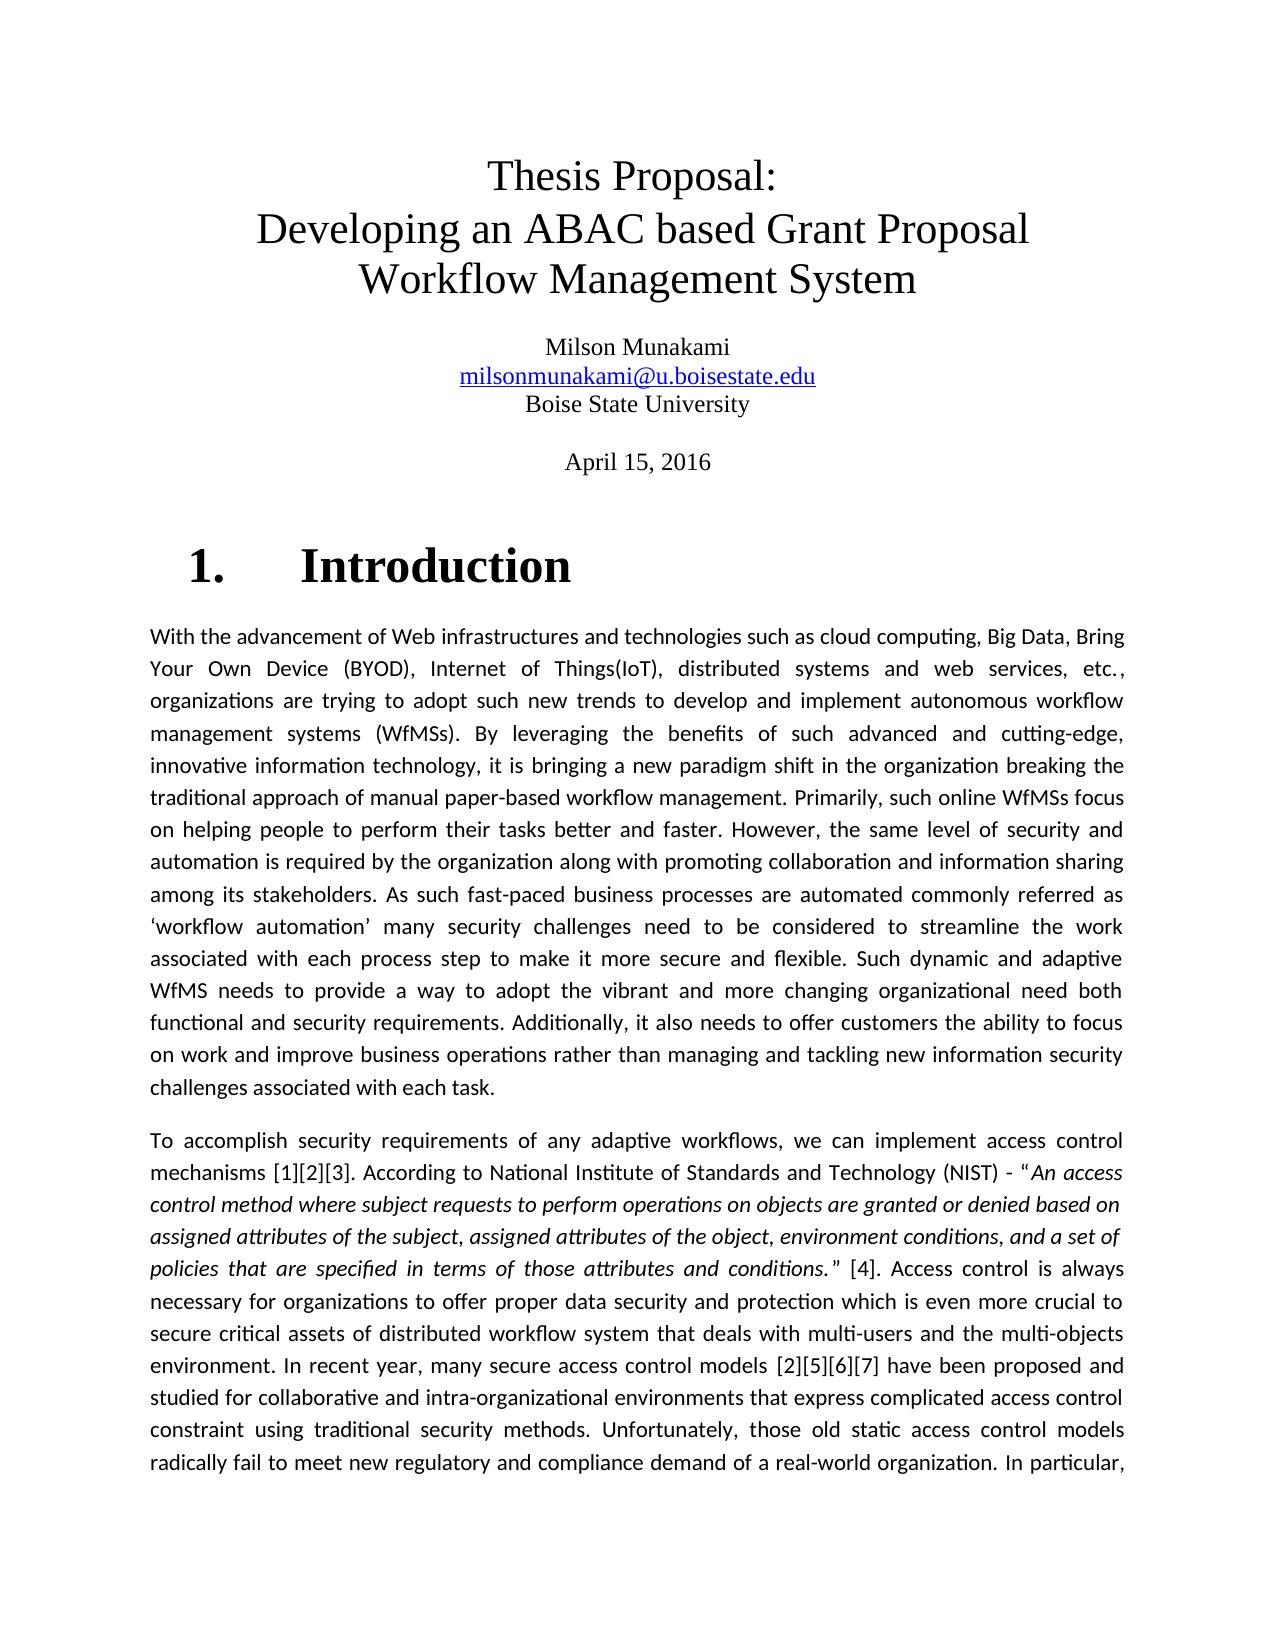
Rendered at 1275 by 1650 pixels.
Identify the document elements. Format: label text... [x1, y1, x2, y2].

title Boise State University [150, 389, 1125, 418]
title milsonmunakami@u.boisestate.edu [150, 361, 1125, 389]
subtitle Introduction [187, 536, 1125, 593]
text With the advancement of Web infrastructures and technologies such as cloud computing, Big Data, Bring Your Own Device (BYOD), Internet of Things(IoT), distributed systems and web services, etc., organizations are trying to adopt such new trends to develop and implement autonomous workflow management systems (WfMSs). By leveraging the benefits of such advanced and cutting-edge, innovative information technology, it is bringing a new paradigm shift in the organization breaking the traditional approach of manual paper-based workflow management. Primarily, such online WfMSs focus on helping people to perform their tasks better and faster. However, the same level of security and automation is required by the organization along with promoting collaboration and information sharing among its stakeholders. As such fast-paced business processes are automated commonly referred as ‘workflow automation’ many security challenges need to be considered to streamline the work associated with each process step to make it more secure and flexible. Such dynamic and adaptive WfMS needs to provide a way to adopt the vibrant and more changing organizational need both functional and security requirements. Additionally, it also needs to offer customers the ability to focus on work and improve business operations rather than managing and tackling new information security challenges associated with each task. [150, 622, 1125, 1101]
title Milson Munakami [150, 332, 1125, 361]
title April 15, 2016 [150, 447, 1125, 476]
title Thesis Proposal: Developing an ABAC based Grant Proposal Workflow Management System [150, 150, 1125, 303]
